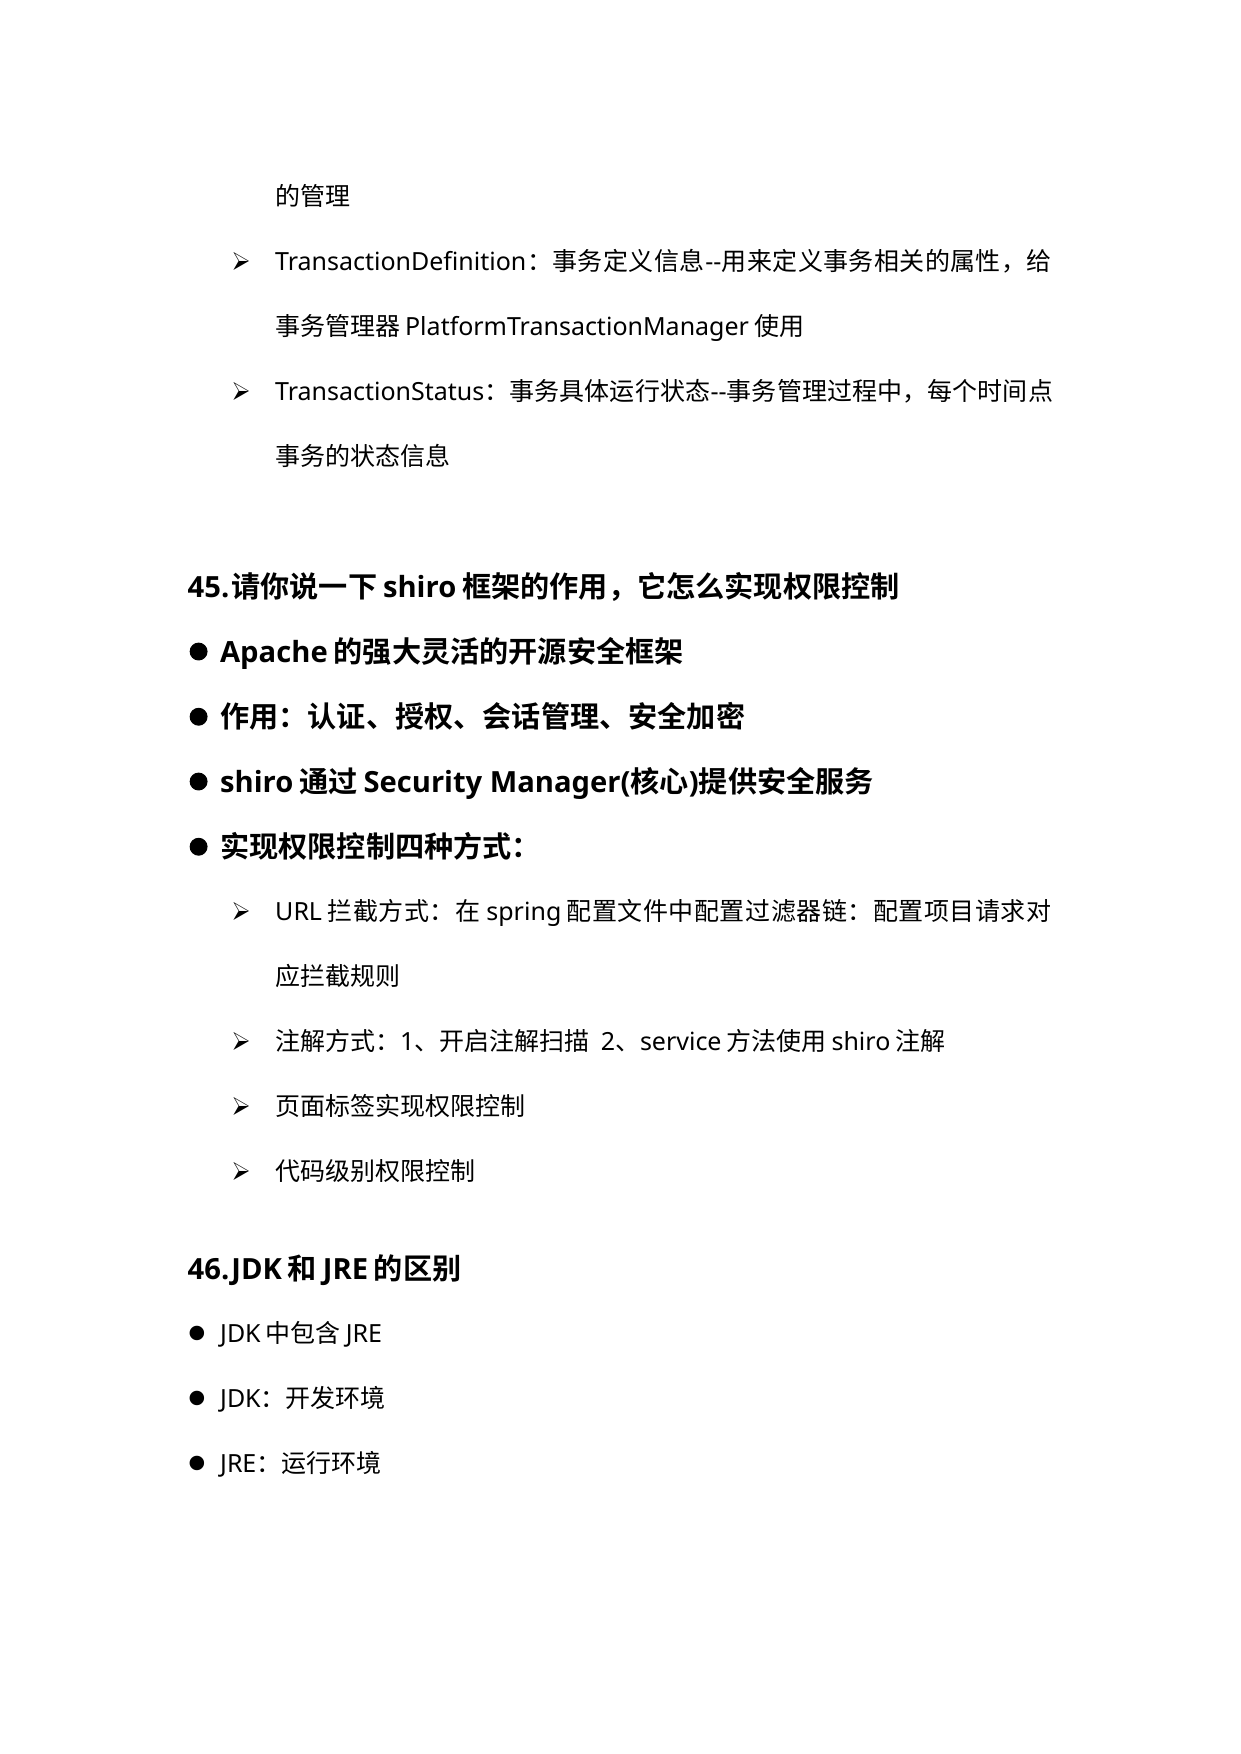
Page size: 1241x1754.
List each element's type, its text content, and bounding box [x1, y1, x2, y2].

list 代码级别权限控制 [231, 1137, 1053, 1202]
list JDK中包含JRE [187, 1299, 1053, 1364]
list 实现权限控制四种方式： [187, 812, 1053, 877]
list TransactionDefinition：事务定义信息--用来定义事务相关的属性，给事务管理器PlatformTransactionManager使用 [231, 227, 1053, 357]
list JRE：运行环境 [187, 1429, 1053, 1494]
list shiro通过Security Manager(核心)提供安全服务 [187, 747, 1053, 812]
list JDK和JRE的区别 [187, 1234, 1053, 1299]
list 页面标签实现权限控制 [231, 1072, 1053, 1137]
list 请你说一下shiro框架的作用，它怎么实现权限控制 [187, 552, 1053, 617]
list JDK：开发环境 [187, 1364, 1053, 1429]
list 作用：认证、授权、会话管理、安全加密 [187, 682, 1053, 747]
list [231, 162, 1053, 227]
list 注解方式：1、开启注解扫描 2、service方法使用shiro注解 [231, 1007, 1053, 1072]
list Apache的强大灵活的开源安全框架 [187, 617, 1053, 682]
list TransactionStatus：事务具体运行状态--事务管理过程中，每个时间点事务的状态信息 [231, 357, 1053, 487]
list URL拦截方式：在spring配置文件中配置过滤器链：配置项目请求对应拦截规则 [231, 877, 1053, 1007]
